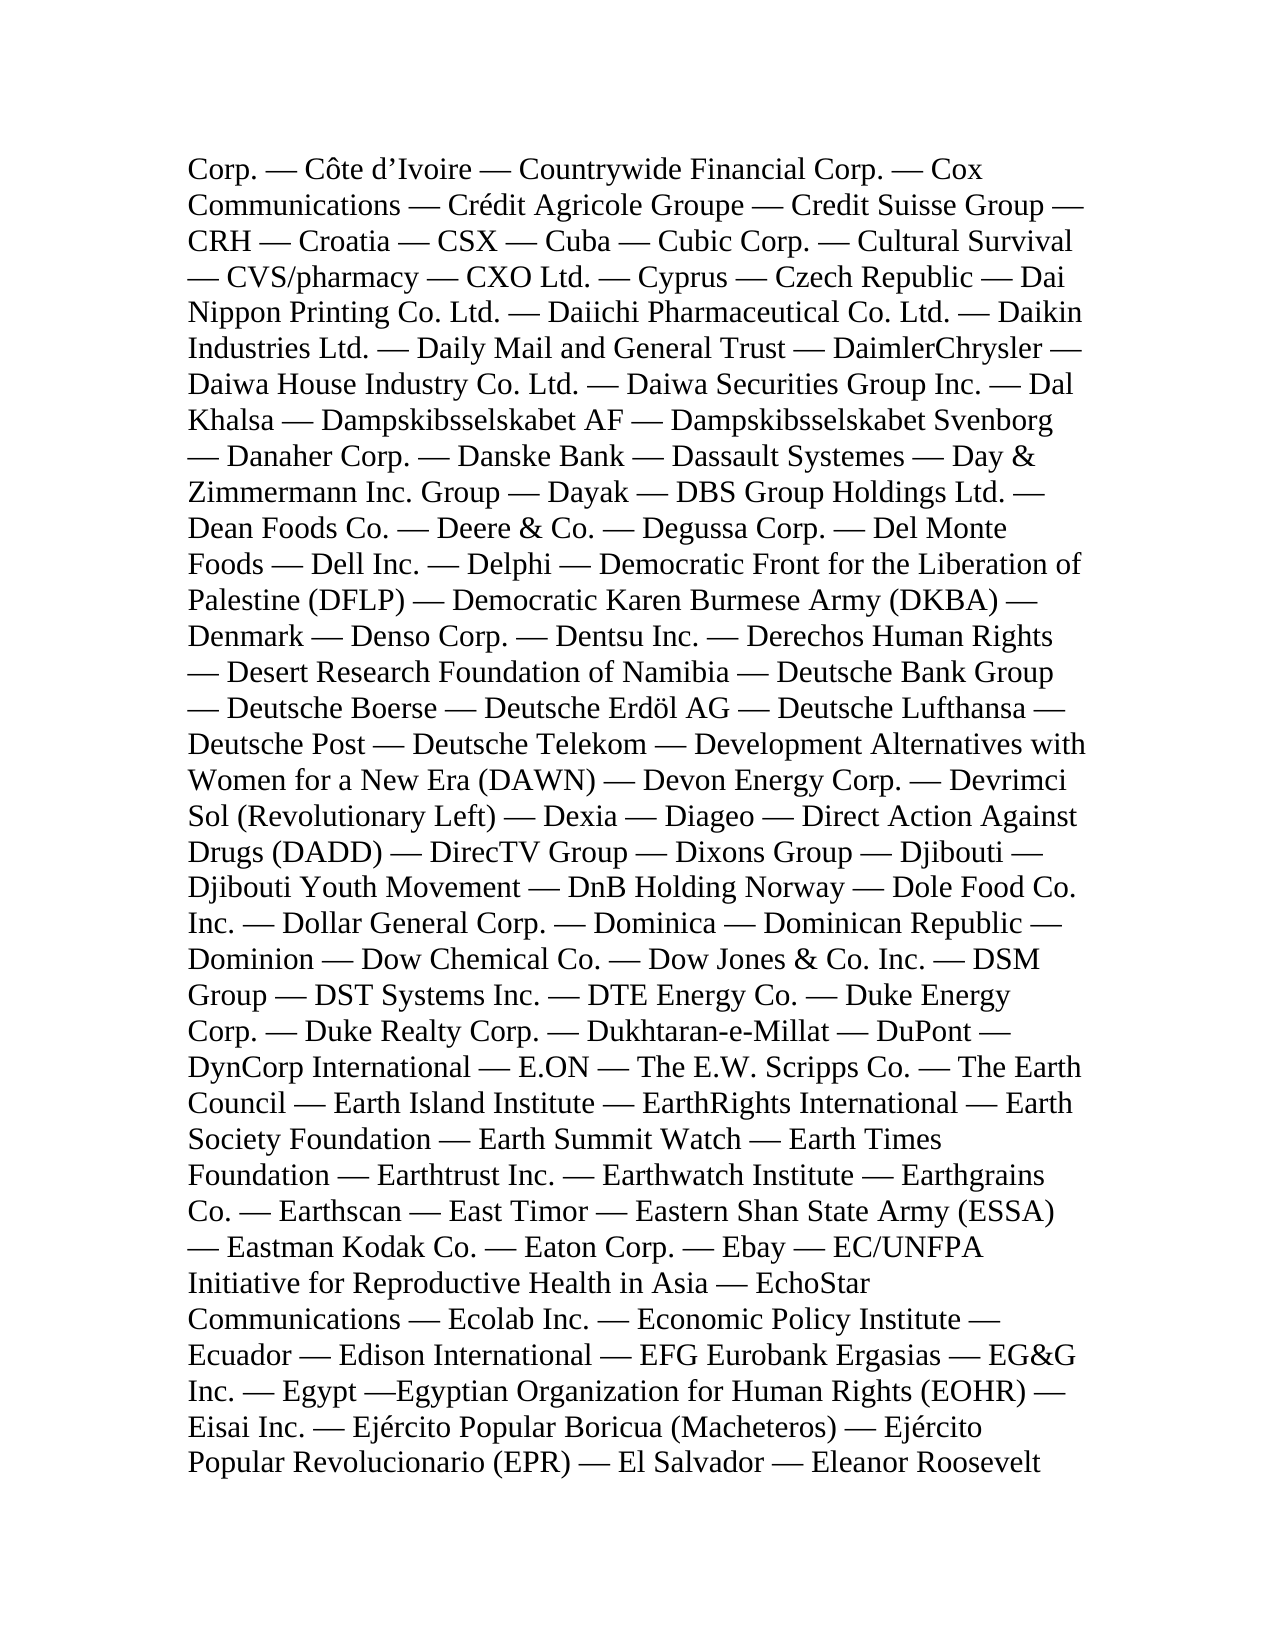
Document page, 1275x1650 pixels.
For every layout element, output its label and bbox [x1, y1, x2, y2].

text [187, 150, 1087, 1480]
